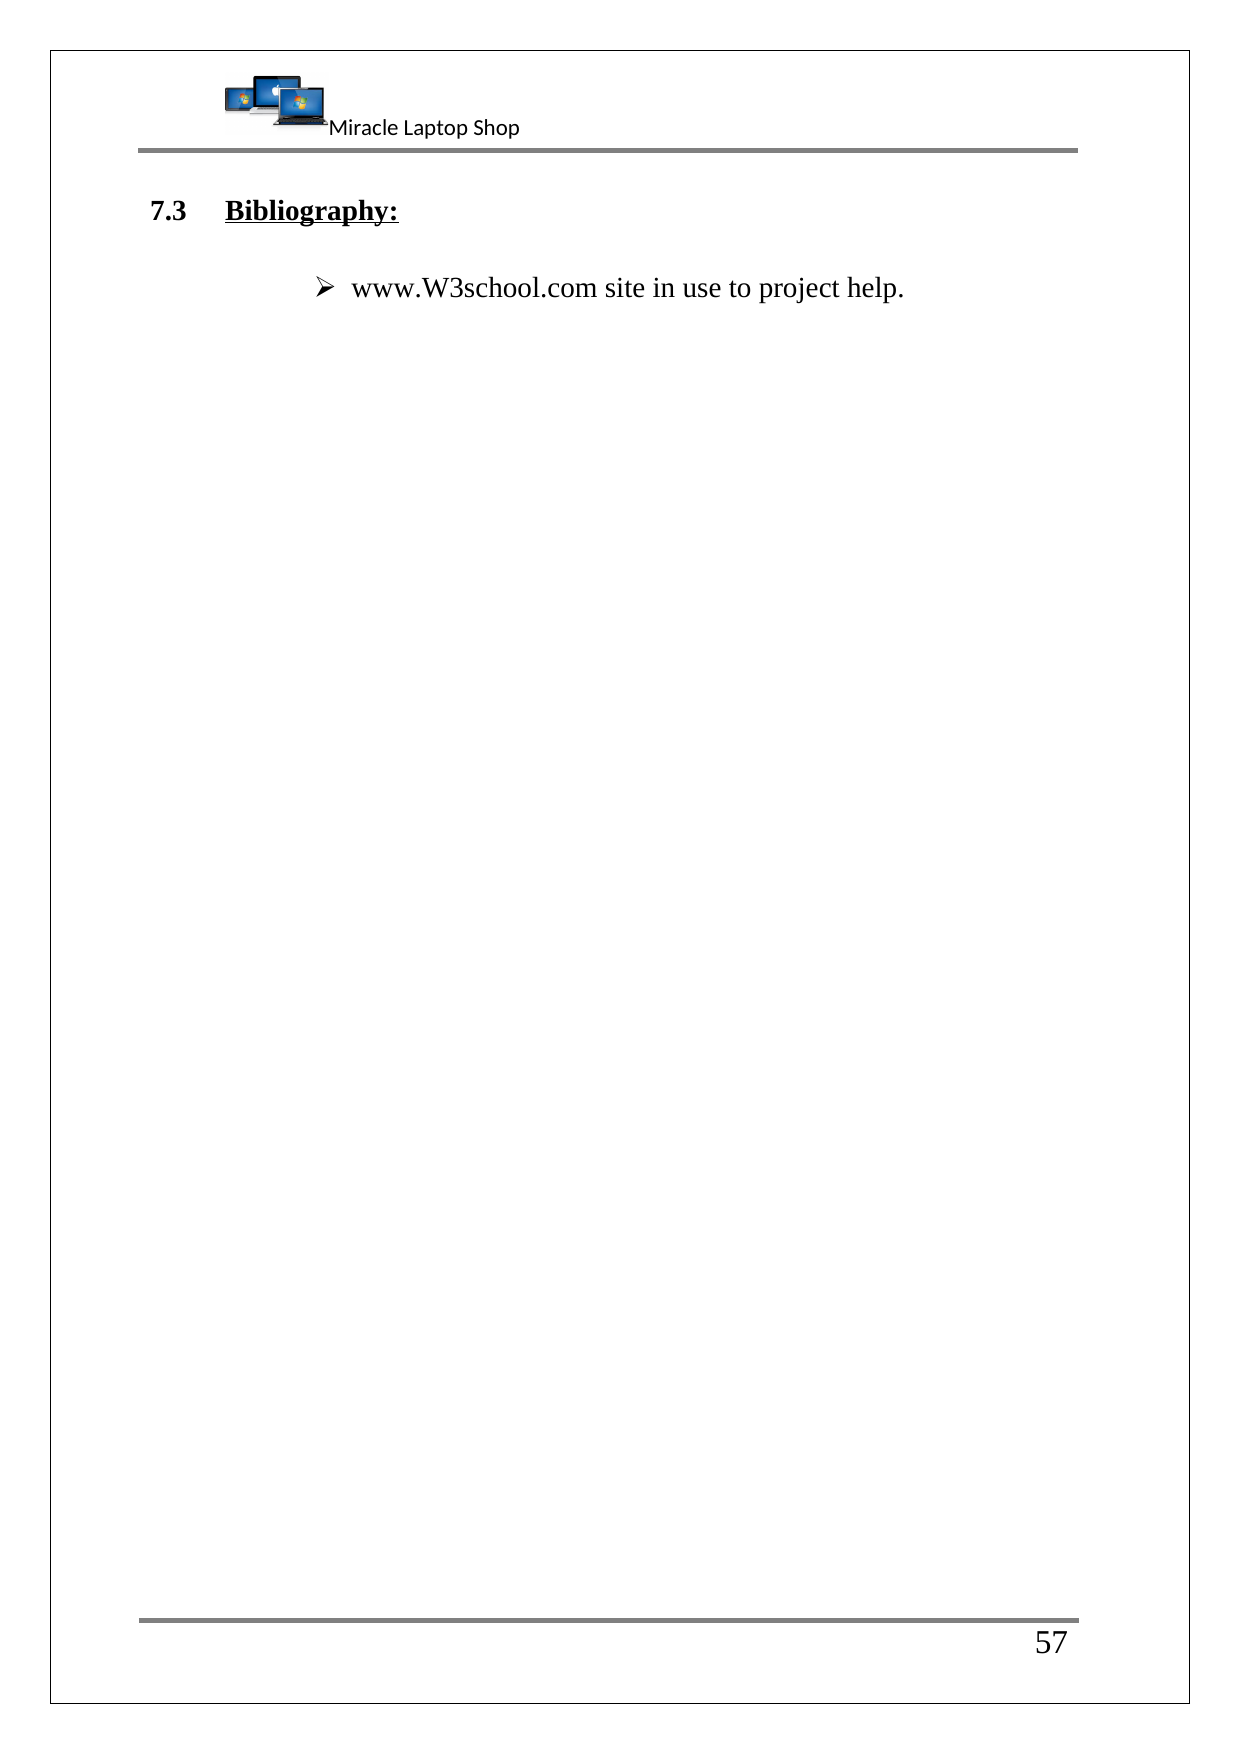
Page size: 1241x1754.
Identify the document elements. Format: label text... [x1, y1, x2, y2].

list Bibliography: [150, 193, 1090, 226]
list www.W3school.com site in use to project help. [314, 270, 1090, 303]
picture [225, 72, 329, 135]
